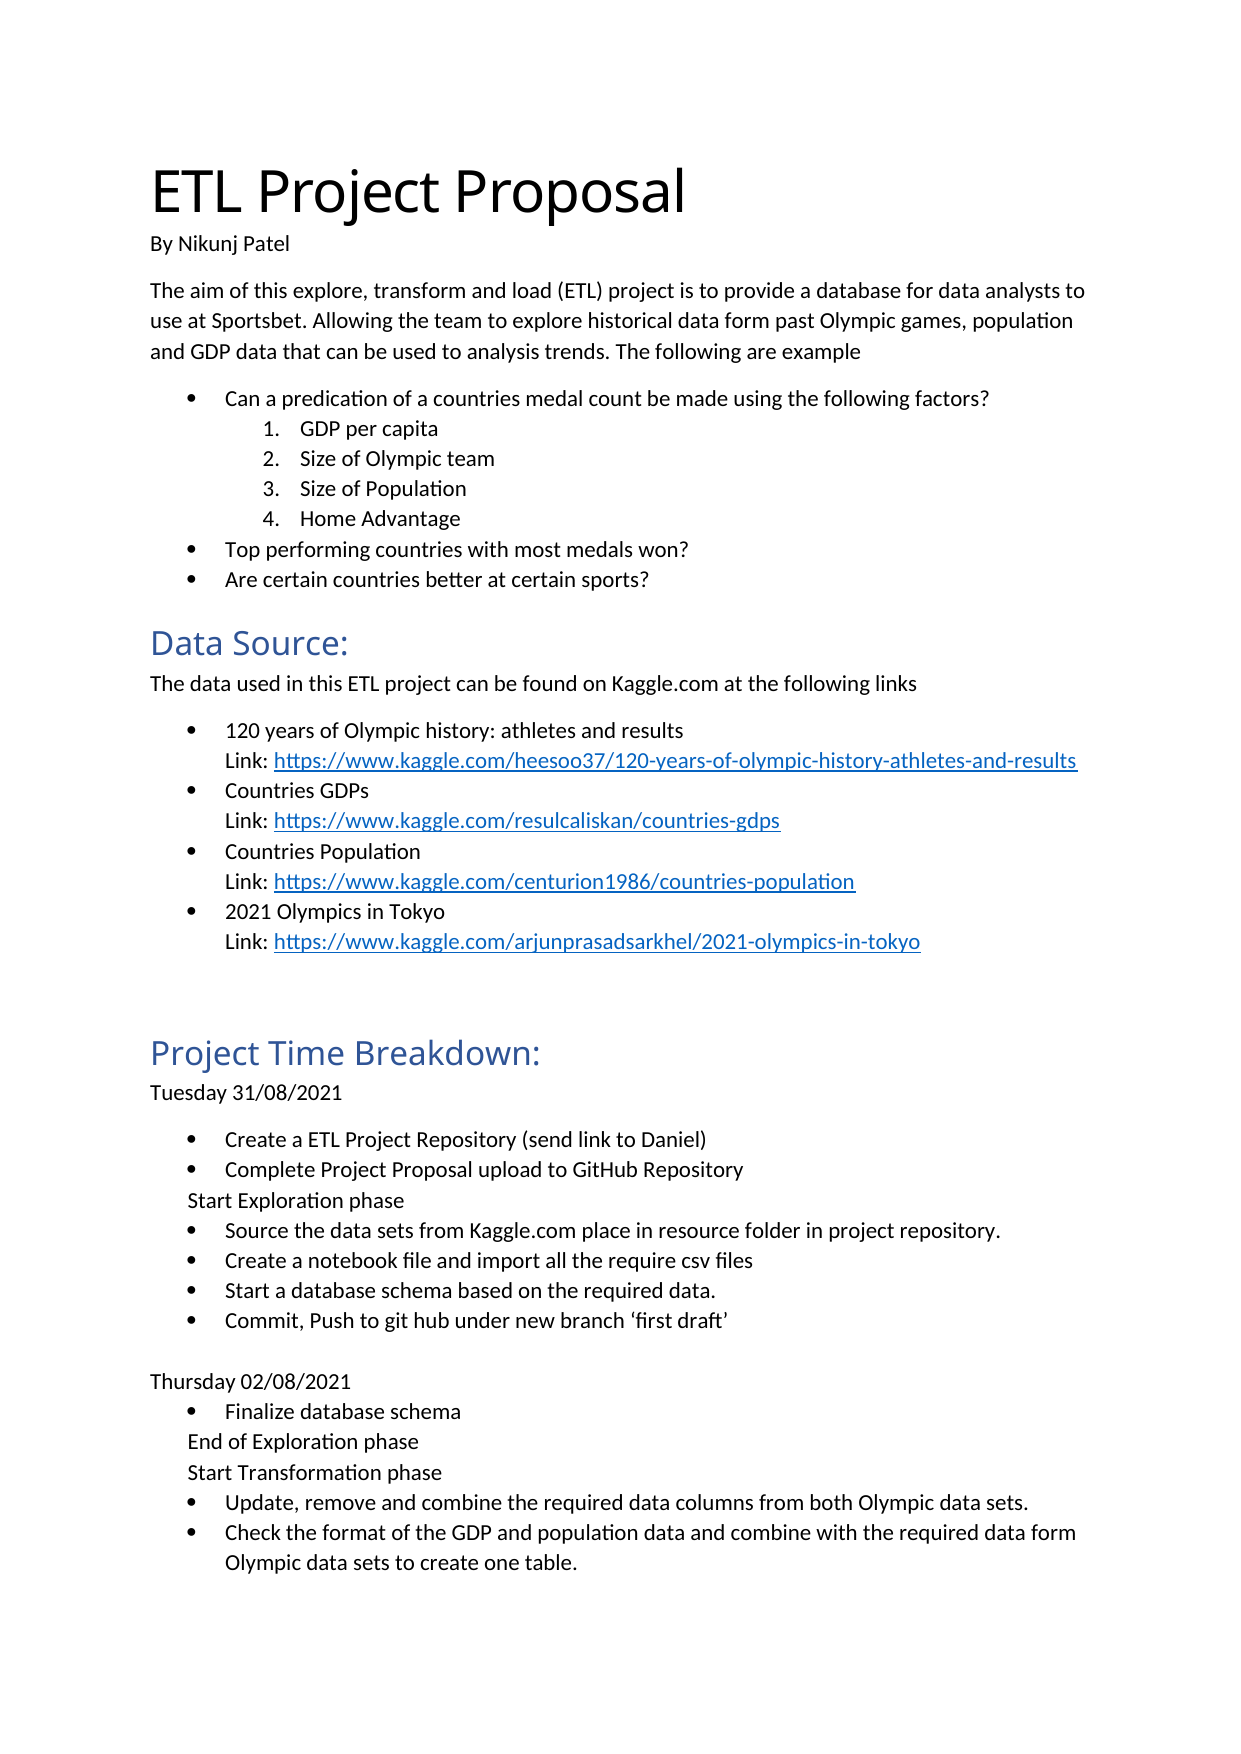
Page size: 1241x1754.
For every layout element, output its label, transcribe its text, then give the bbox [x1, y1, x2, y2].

list Countries Population [187, 837, 1090, 865]
list Finalize database schema [187, 1397, 1090, 1425]
list Top performing countries with most medals won? [187, 535, 1090, 563]
list Source the data sets from Kaggle.com place in resource folder in project repository. [187, 1216, 1090, 1244]
list Countries GDPs [187, 776, 1090, 804]
text Start Exploration phase [187, 1186, 1090, 1214]
list Start a database schema based on the required data. [187, 1276, 1090, 1304]
list Create a ETL Project Repository (send link to Daniel) [187, 1125, 1090, 1153]
text End of Exploration phase [187, 1427, 1090, 1455]
list Create a notebook file and import all the require csv files [187, 1246, 1090, 1274]
list Are certain countries better at certain sports? [187, 565, 1090, 593]
title ETL Project Proposal [150, 150, 1090, 229]
list Can a predication of a countries medal count be made using the following factors? [187, 384, 1090, 412]
list 120 years of Olympic history: athletes and results [187, 716, 1090, 744]
list Link: https://www.kaggle.com/heesoo37/120-years-of-olympic-history-athletes-and-results [225, 746, 1090, 774]
list Check the format of the GDP and population data and combine with the required data form Olympic data sets to create one table. [187, 1518, 1090, 1576]
text The aim of this explore, transform and load (ETL) project is to provide a database for data analysts to use at Sportsbet. Allowing the team to explore historical data form past Olympic games, population and GDP data that can be used to analysis trends. The following are example [150, 276, 1090, 365]
list Size of Population [262, 474, 1090, 502]
list Complete Project Proposal upload to GitHub Repository [187, 1156, 1090, 1183]
list Size of Olympic team [262, 444, 1090, 472]
list Home Advantage [262, 504, 1090, 532]
text Start Transformation phase [187, 1458, 1090, 1486]
list Update, remove and combine the required data columns from both Olympic data sets. [187, 1488, 1090, 1516]
list Commit, Push to git hub under new branch ‘first draft’ [187, 1307, 1090, 1334]
list 2021 Olympics in Tokyo [187, 897, 1090, 925]
text Thursday 02/08/2021 [150, 1367, 1090, 1395]
text By Nikunj Patel [150, 229, 1090, 257]
subtitle Data Source: [150, 620, 1090, 666]
list Link: https://www.kaggle.com/arjunprasadsarkhel/2021-olympics-in-tokyo [225, 927, 1090, 955]
list Link: https://www.kaggle.com/resulcaliskan/countries-gdps [225, 807, 1090, 834]
text Tuesday 31/08/2021 [150, 1078, 1090, 1106]
list Link: https://www.kaggle.com/centurion1986/countries-population [225, 867, 1090, 895]
subtitle Project Time Breakdown: [150, 1029, 1090, 1075]
list GDP per capita [262, 414, 1090, 442]
text The data used in this ETL project can be found on Kaggle.com at the following links [150, 669, 1090, 697]
